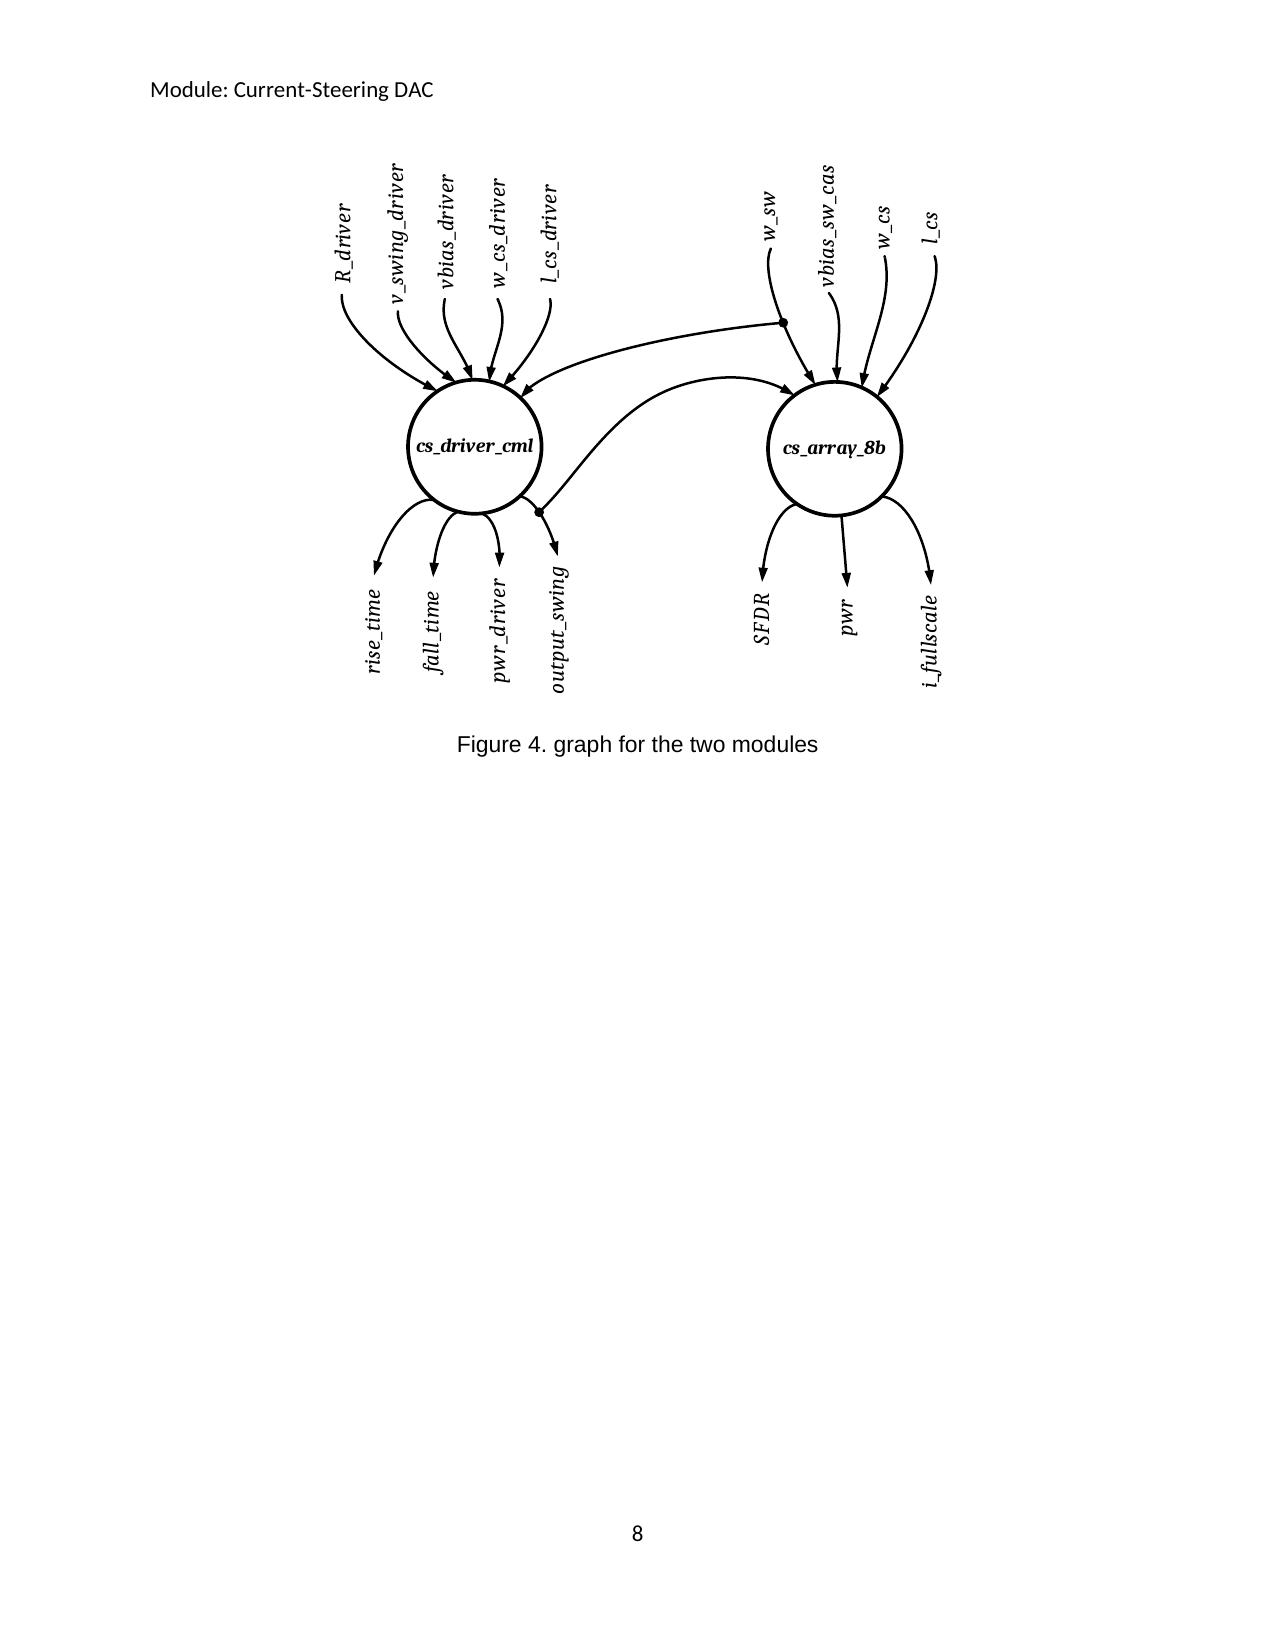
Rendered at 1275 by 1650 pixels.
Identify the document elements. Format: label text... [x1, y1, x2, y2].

text Figure 4. graph for the two modules [150, 731, 1125, 757]
